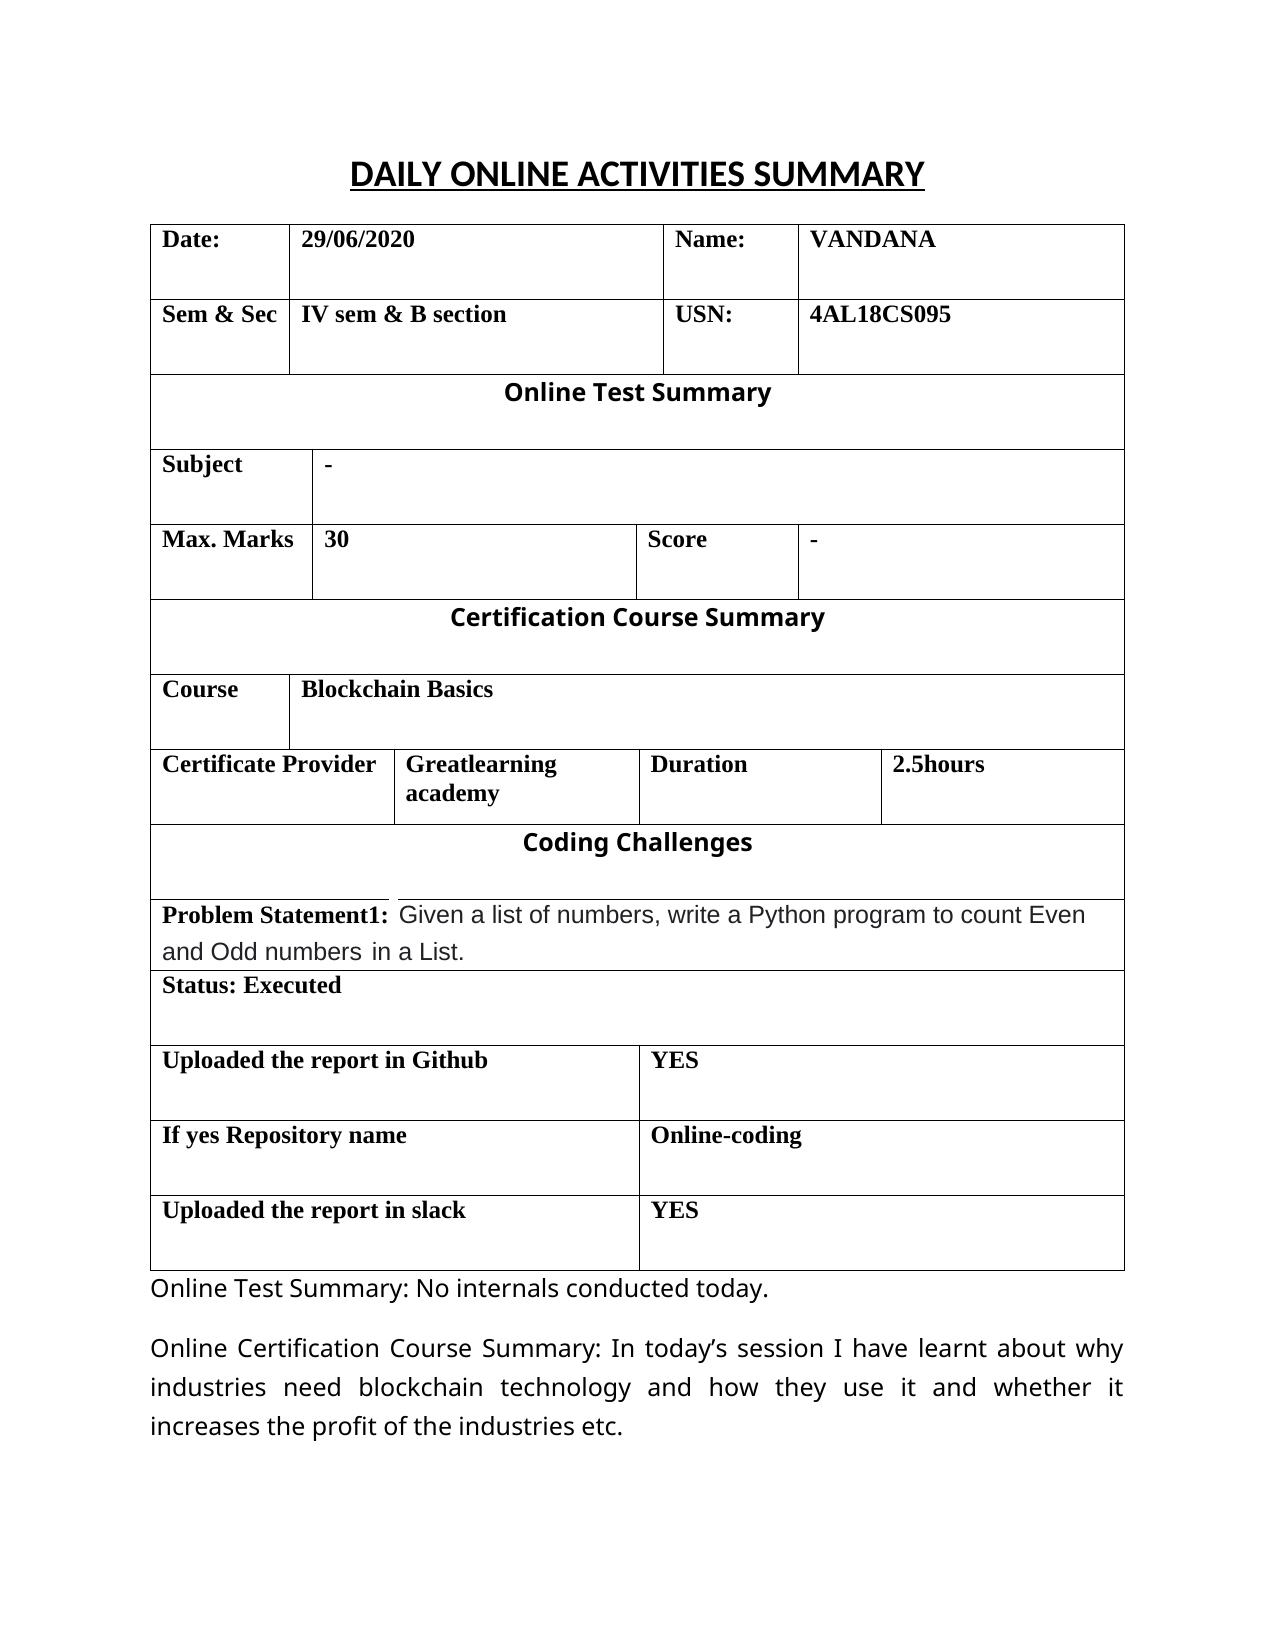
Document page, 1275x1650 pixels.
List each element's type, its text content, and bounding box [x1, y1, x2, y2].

text DAILY ONLINE ACTIVITIES SUMMARY [150, 150, 1125, 196]
table_cell Online-coding [640, 1121, 1124, 1194]
table_header 29/06/2020 [290, 225, 663, 298]
table_cell Coding Challenges [151, 825, 1124, 898]
table_cell 4AL18CS095 [799, 300, 1124, 373]
table_cell USN: [664, 300, 798, 373]
table_cell Status: Executed [151, 971, 1124, 1044]
table_cell If yes Repository name [151, 1121, 639, 1194]
table_cell Course [151, 675, 289, 748]
table_cell 2.5hours [882, 750, 1124, 823]
table_cell Score [637, 525, 798, 598]
text Online Certification Course Summary: In today’s session I have learnt about why industries need blockchain technology and how they use it and whether it increases the profit of the industries etc. [150, 1331, 1125, 1443]
table_cell Uploaded the report in Github [151, 1046, 639, 1119]
table_header Name: [664, 225, 798, 298]
table_cell Problem Statement1: Given a list of numbers, write a Python program to count Even and Odd numbers in a List. [151, 900, 1124, 969]
table_cell - [799, 525, 1124, 598]
table_cell IV sem & B section [290, 300, 663, 373]
table_cell - [313, 450, 1124, 523]
table_cell Blockchain Basics [290, 675, 1124, 748]
table_cell 30 [313, 525, 636, 598]
table_cell Certificate Provider [151, 750, 394, 823]
table_cell Greatlearning academy [395, 750, 639, 823]
table_cell Uploaded the report in slack [151, 1196, 639, 1269]
table_cell Duration [640, 750, 881, 823]
table_cell Online Test Summary [151, 375, 1124, 448]
table_cell Max. Marks [151, 525, 312, 598]
table_cell Certification Course Summary [151, 600, 1124, 673]
text Online Test Summary: No internals conducted today. [150, 1271, 1125, 1304]
table_cell Sem & Sec [151, 300, 289, 373]
table_cell Subject [151, 450, 312, 523]
table_header Date: [151, 225, 289, 298]
table_header VANDANA [799, 225, 1124, 298]
table_cell YES [640, 1196, 1124, 1269]
table_cell YES [640, 1046, 1124, 1119]
